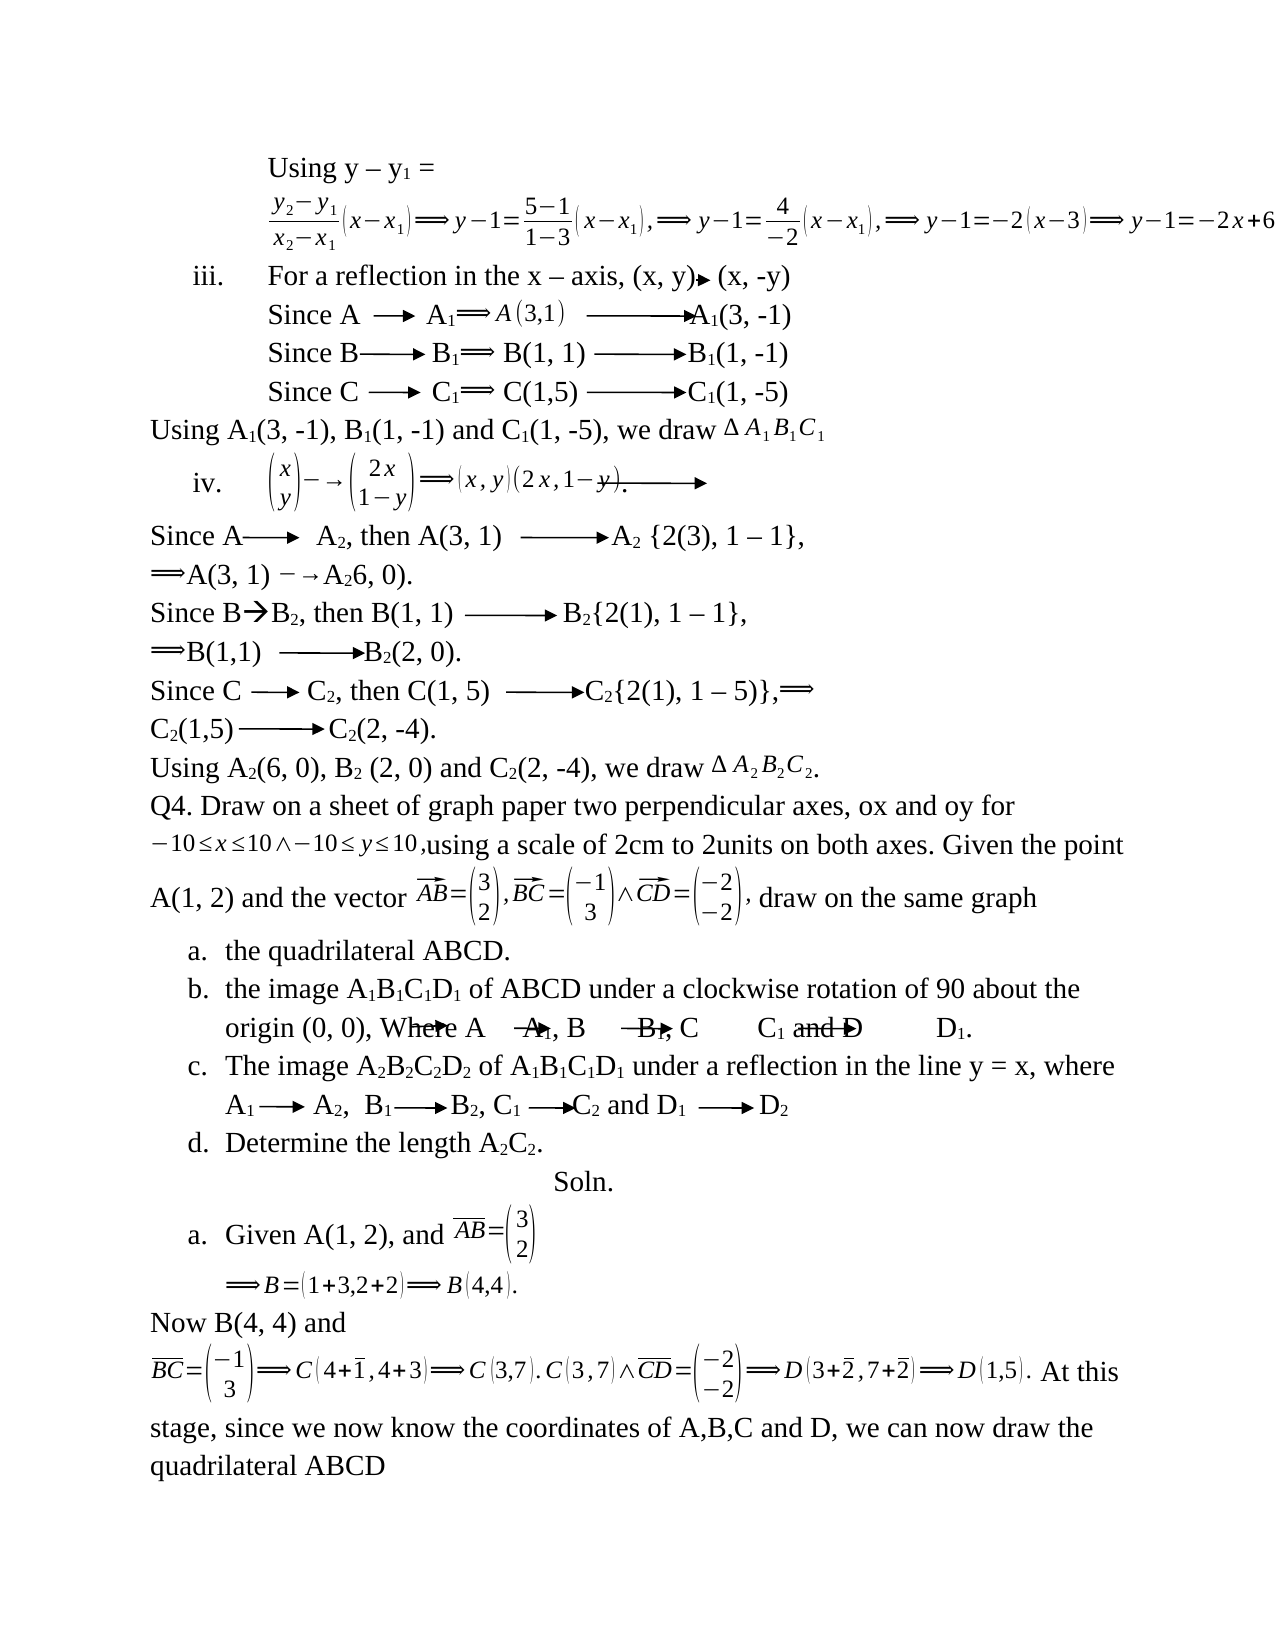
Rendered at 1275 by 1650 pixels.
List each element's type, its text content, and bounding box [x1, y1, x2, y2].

text C2(1,5) C2(2, -4). [150, 711, 1125, 745]
list Since C C1 C(1,5) C1(1, -5) [267, 374, 1125, 407]
list Using y – y1 = [267, 150, 1125, 254]
list the image A1B1C1D1 of ABCD under a clockwise rotation of 90 about the origin (0, 0), Where A A1, B B1, C C1 and D D1. [187, 971, 1125, 1043]
text Q4. Draw on a sheet of graph paper two perpendicular axes, ox and oy for using a scale of 2cm to 2units on both axes. Given the point A(1, 2) and the vector draw on the same graph [150, 788, 1125, 928]
text Since BB2, then B(1, 1) B2{2(1), 1 – 1}, [150, 595, 1125, 629]
list Since B B1 B(1, 1) B1(1, -1) [267, 335, 1125, 369]
list Given A(1, 2), and [187, 1202, 1125, 1265]
list the quadrilateral ABCD. [187, 933, 1125, 966]
text Using A2(6, 0), B2 (2, 0) and C2(2, -4), we draw . [150, 750, 1125, 783]
text Using A1(3, -1), B1(1, -1) and C1(1, -5), we draw [150, 412, 1125, 446]
list The image A2B2C2D2 of A1B1C1D1 under a reflection in the line y = x, where A1 A2, B1 B2, C1 C2 and D1 D2 [187, 1048, 1125, 1120]
text Now B(4, 4) and At this stage, since we now know the coordinates of A,B,C and D, we can now draw the quadrilateral ABCD [150, 1305, 1125, 1482]
text A(3, 1) A26, 0). [150, 557, 1125, 590]
text Since A A2, then A(3, 1) A2 {2(3), 1 – 1}, [150, 518, 1125, 552]
text Since C C2, then C(1, 5) C2{2(1), 1 – 5)}, [150, 673, 1125, 706]
list Determine the length A2C2. [187, 1125, 1125, 1159]
list Soln. [225, 1164, 1125, 1197]
text B(1,1) B2(2, 0). [150, 634, 1125, 668]
list . [192, 451, 1125, 513]
list Since A A1 A1(3, -1) [267, 297, 1125, 330]
list For a reflection in the x – axis, (x, y) (x, -y) [192, 258, 1125, 292]
